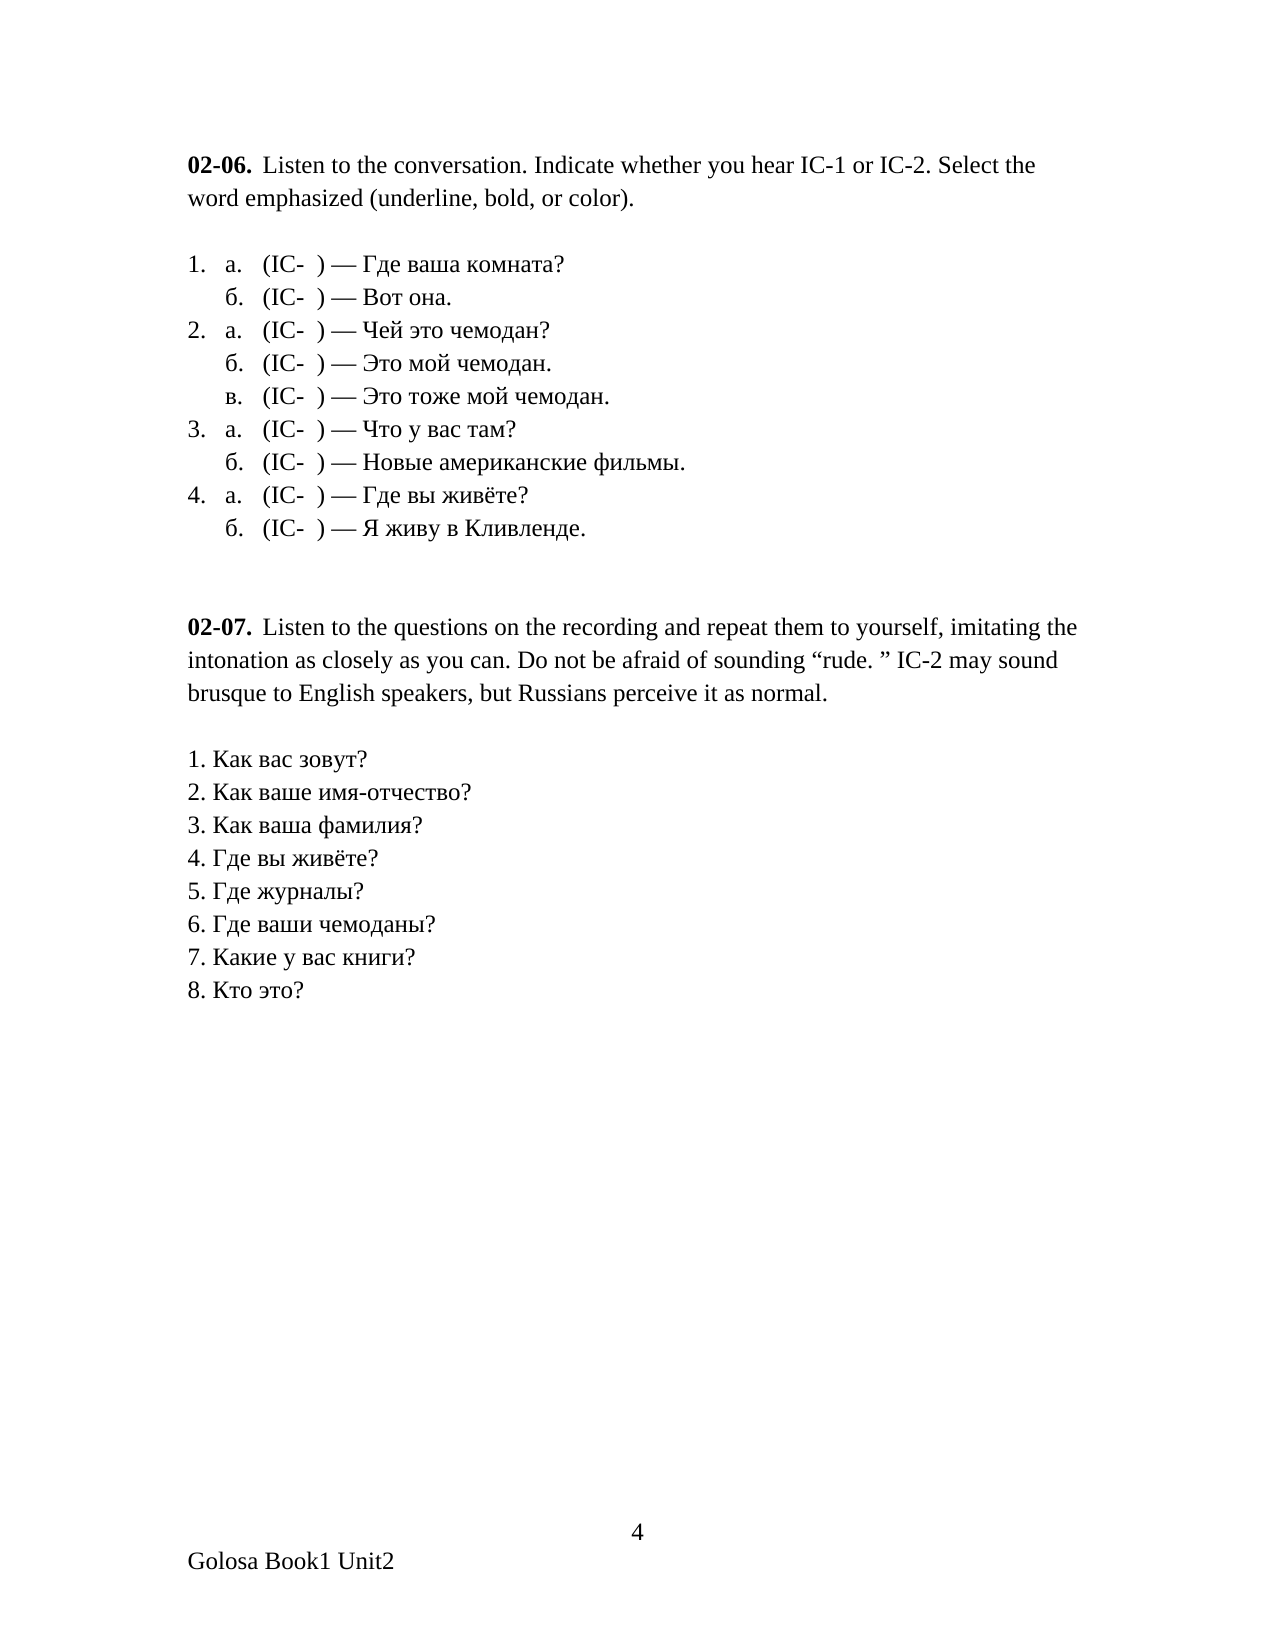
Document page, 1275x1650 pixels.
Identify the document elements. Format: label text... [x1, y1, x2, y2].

text б. (IC- ) — Я живу в Кливленде. [225, 513, 1087, 542]
text б. (IC- ) — Вот она. [225, 282, 1087, 311]
text 02-07. Listen to the questions on the recording and repeat them to yourself, imitating the intonation as closely as you can. Do not be afraid of sounding “rude. ” IC-2 may sound brusque to English speakers, but Russians perceive it as normal. [187, 612, 1087, 707]
text 7. Какие у вас книги? [187, 942, 1087, 971]
text 2. Как ваше имя-отчество? [187, 777, 1087, 806]
text 1. a. (IC- ) — Где ваша комната? [187, 249, 1087, 278]
text 8. Кто это? [187, 976, 1087, 1004]
text 6. Где ваши чемоданы? [187, 909, 1087, 938]
text б. (IC- ) — Это мой чемодан. [225, 348, 1087, 377]
text 2. a. (IC- ) — Чей это чемодан? [187, 315, 1087, 344]
text 02-06. Listen to the conversation. Indicate whether you hear IC-1 or IC-2. Select the word emphasized (underline, bold, or color). [187, 150, 1087, 212]
text 4. Где вы живёте? [187, 843, 1087, 872]
text б. (IC- ) — Новые американские фильмы. [225, 447, 1087, 476]
text 5. Где журналы? [187, 876, 1087, 905]
text в. (IC- ) — Это тоже мой чемодан. [225, 381, 1087, 410]
text 3. a. (IC- ) — Что у вас там? [187, 414, 1087, 443]
text 3. Как ваша фамилия? [187, 810, 1087, 839]
text 4. a. (IC- ) — Где вы живёте? [187, 480, 1087, 509]
text 1. Как вас зовут? [187, 744, 1087, 773]
